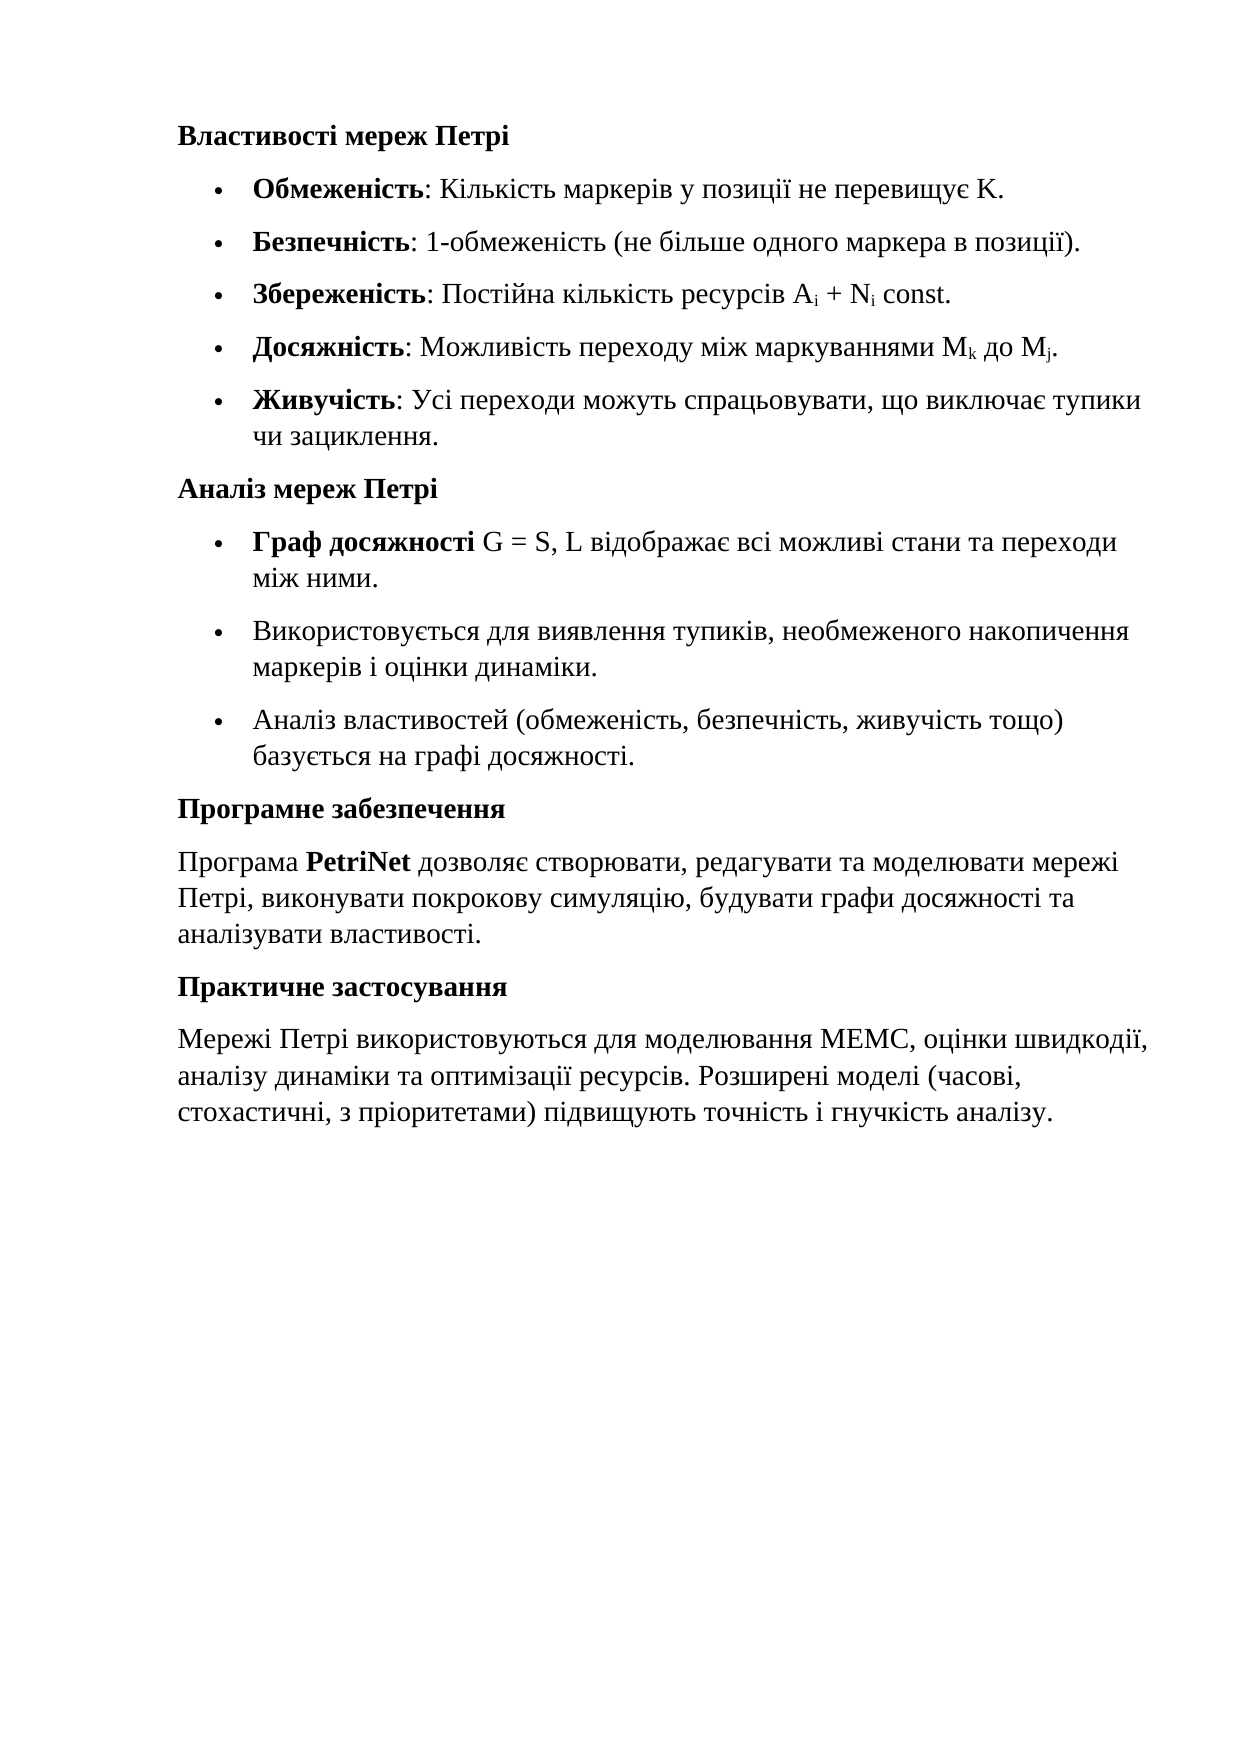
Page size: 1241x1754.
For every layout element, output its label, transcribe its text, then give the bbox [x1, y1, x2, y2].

list Безпечність: 1-обмеженість (не більше одного маркера в позиції). [215, 224, 1152, 257]
text Властивості мереж Петрі [177, 118, 1152, 152]
list Досяжність: Можливість переходу між маркуваннями Mk до Mj. [215, 329, 1152, 363]
text Програмне забезпечення [177, 791, 1152, 824]
list Обмеженість: Кількість маркерів у позиції не перевищує K. [215, 171, 1152, 204]
text Програма PetriNet дозволяє створювати, редагувати та моделювати мережі Петрі, виконувати покрокову симуляцію, будувати графи досяжності та аналізувати властивості. [177, 844, 1152, 949]
list Живучість: Усі переходи можуть спрацьовувати, що виключає тупики чи зациклення. [215, 382, 1152, 452]
list Збереженість: Постійна кількість ресурсів Ai + Ni const. [215, 277, 1152, 310]
list Аналіз властивостей (обмеженість, безпечність, живучість тощо) базується на графі досяжності. [215, 702, 1152, 772]
text Практичне застосування [177, 969, 1152, 1002]
list Використовується для виявлення тупиків, необмеженого накопичення маркерів і оцінки динаміки. [215, 613, 1152, 683]
text Аналіз мереж Петрі [177, 471, 1152, 505]
text Мережі Петрі використовуються для моделювання МЕМС, оцінки швидкодії, аналізу динаміки та оптимізації ресурсів. Розширені моделі (часові, стохастичні, з пріоритетами) підвищують точність і гнучкість аналізу. [177, 1022, 1152, 1127]
list Граф досяжності G = S, L відображає всі можливі стани та переходи між ними. [215, 524, 1152, 594]
